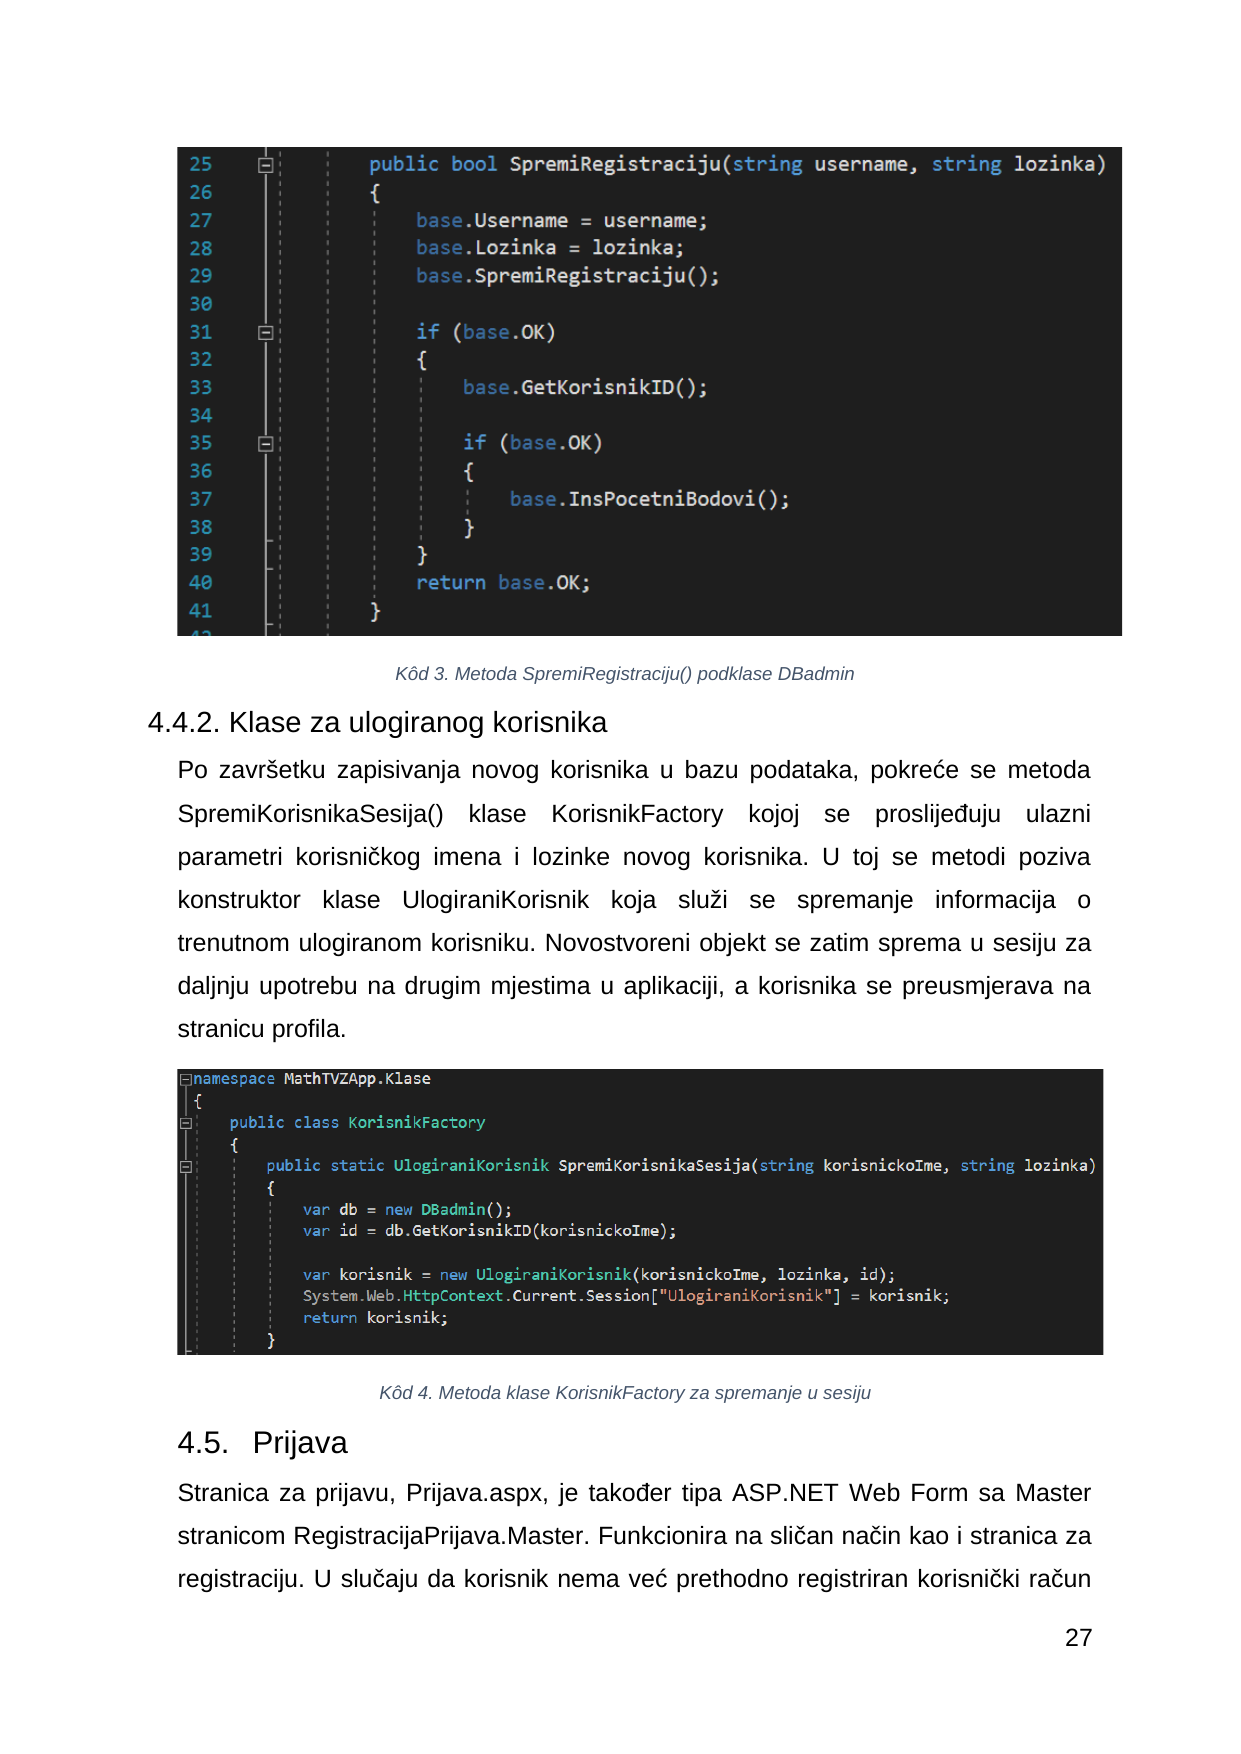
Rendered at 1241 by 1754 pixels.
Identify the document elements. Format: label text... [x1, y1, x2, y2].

subtitle 4.4.2. Klase za ulogiranog korisnika [148, 705, 1093, 739]
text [177, 1478, 1093, 1593]
text Kôd 4. Metoda klase KorisnikFactory za spremanje u sesiju [148, 1382, 1093, 1403]
text Po završetku zapisivanja novog korisnika u bazu podataka, pokreće se metoda SpremiKorisnikaSesija() klase KorisnikFactory kojoj se proslijeđuju ulazni parametri korisničkog imena i lozinke novog korisnika. U toj se metodi poziva konstruktor klase UlogiraniKorisnik koja služi se spremanje informacija o trenutnom ulogiranom korisniku. Novostvoreni objekt se zatim sprema u sesiju za daljnju upotrebu na drugim mjestima u aplikaciji, a korisnika se preusmjerava na stranicu profila. [177, 755, 1093, 1043]
text Kôd 3. Metoda SpremiRegistraciju() podklase DBadmin [148, 663, 1093, 684]
picture [177, 147, 1123, 636]
picture [177, 1069, 1104, 1355]
subtitle Prijava [177, 1424, 1093, 1460]
